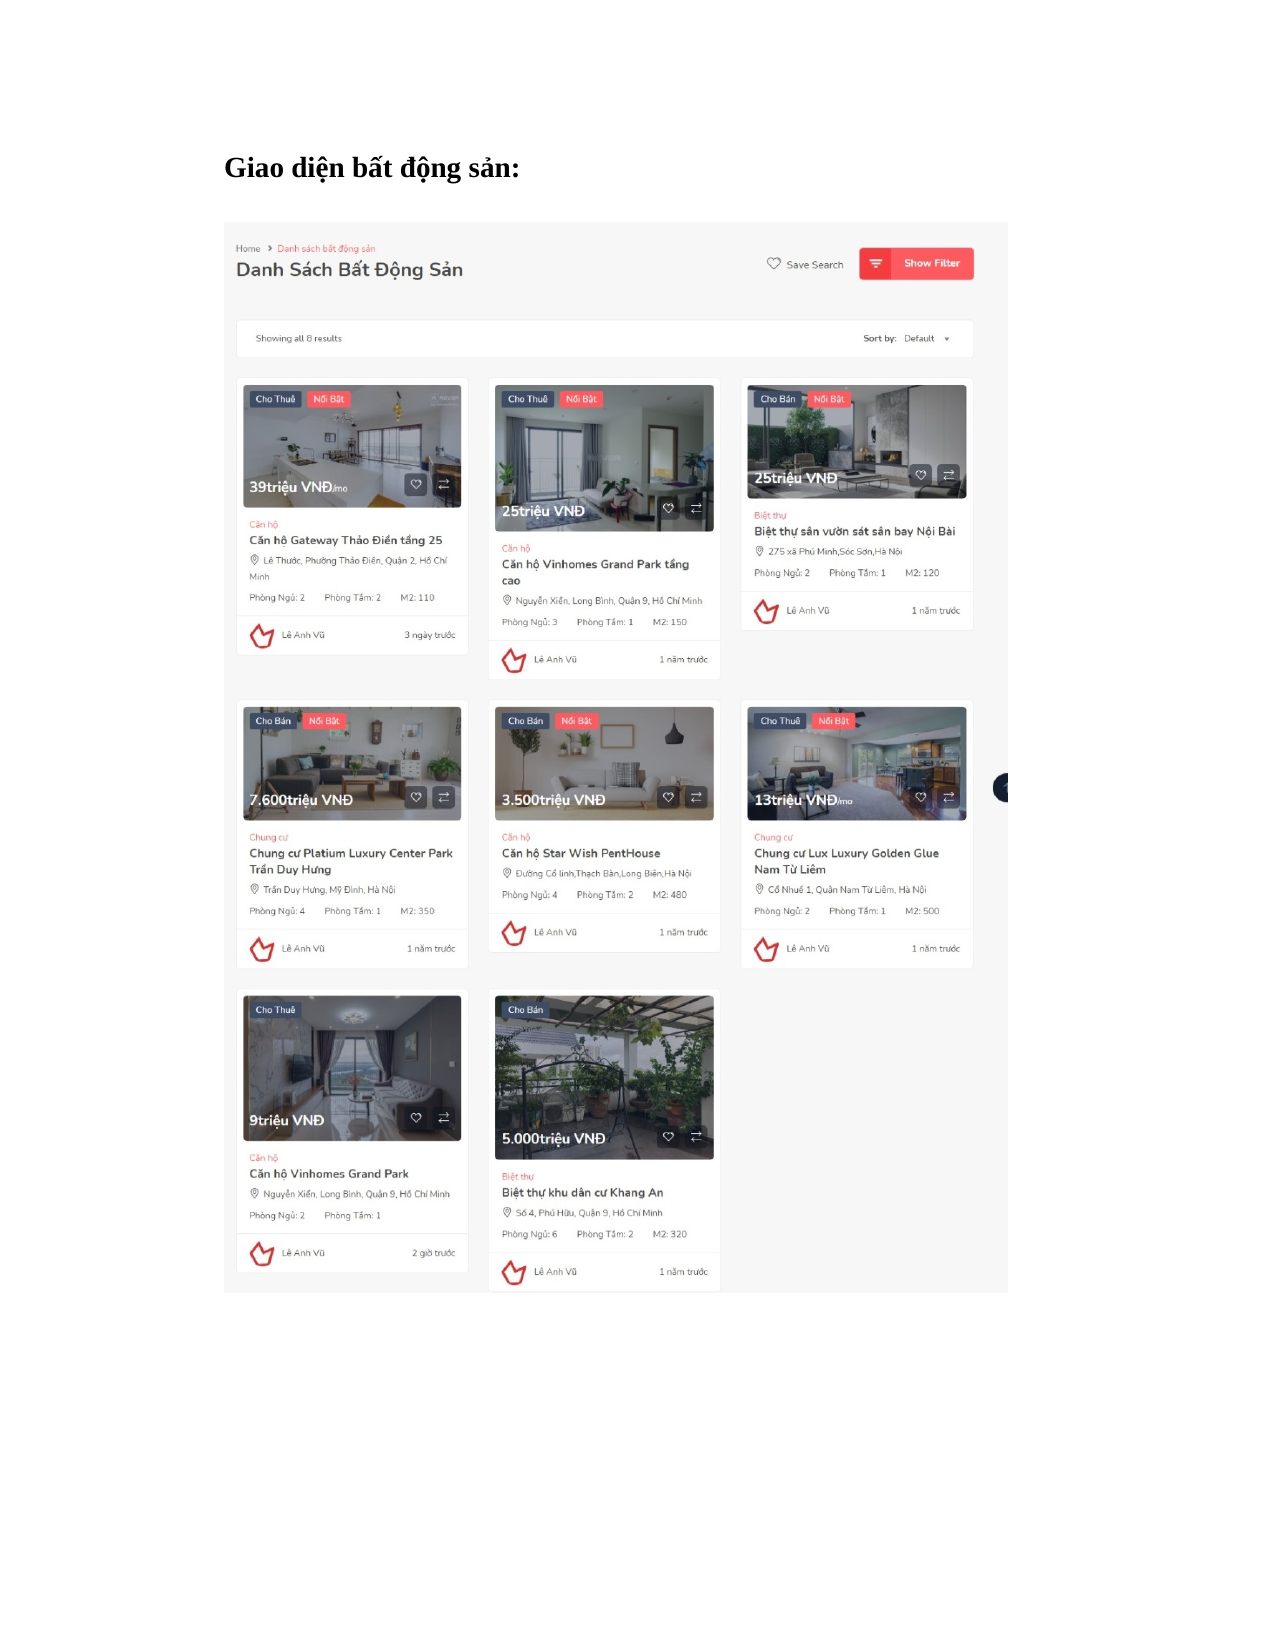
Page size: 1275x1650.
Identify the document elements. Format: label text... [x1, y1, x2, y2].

picture [223, 222, 1008, 1293]
list Giao diện bất động sản: [150, 150, 1125, 183]
